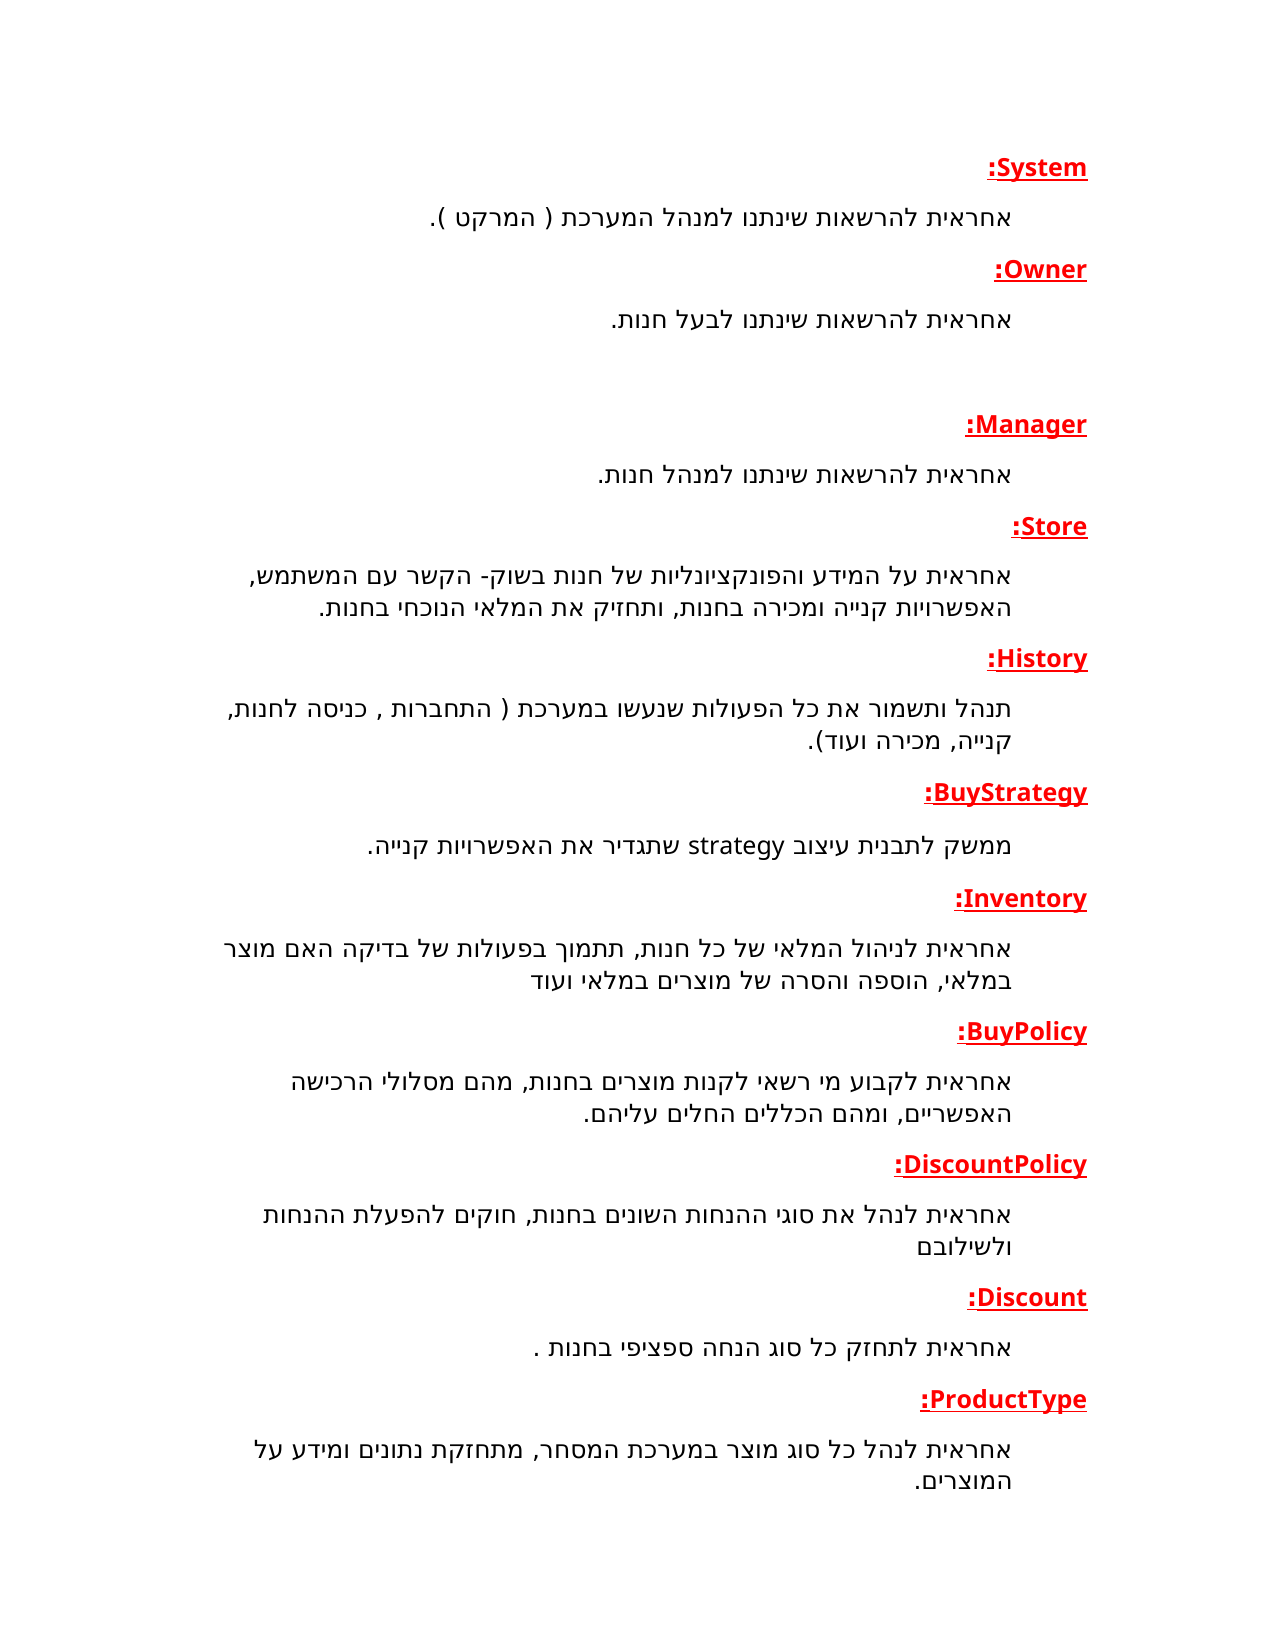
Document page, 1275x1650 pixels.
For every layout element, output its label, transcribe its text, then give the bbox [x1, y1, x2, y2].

text אחראית להרשאות שינתנו למנהל המערכת ( המרקט ). [187, 203, 1012, 233]
text History: [187, 641, 1087, 675]
text אחראית לקבוע מי רשאי לקנות מוצרים בחנות, מהם מסלולי הרכישה האפשריים, ומהם הכללים החלים עליהם. [187, 1067, 1012, 1128]
text BuyStrategy: [187, 774, 1087, 808]
text אחראית לניהול המלאי של כל חנות, תתמוך בפעולות של בדיקה האם מוצר במלאי, הוספה והסרה של מוצרים במלאי ועוד [187, 934, 1012, 995]
text ProductType: [187, 1382, 1087, 1416]
text Inventory: [187, 881, 1087, 915]
text Owner: [187, 252, 1087, 286]
text Store: [187, 508, 1087, 542]
text BuyPolicy: [187, 1014, 1087, 1048]
text אחראית על המידע והפונקציונליות של חנות בשוק- הקשר עם המשתמש, האפשרויות קנייה ומכירה בחנות, ותחזיק את המלאי הנוכחי בחנות. [187, 562, 1012, 622]
text אחראית להרשאות שינתנו למנהל חנות. [187, 460, 1012, 489]
text אחראית לנהל כל סוג מוצר במערכת המסחר, מתחזקת נתונים ומידע על המוצרים. [187, 1435, 1012, 1496]
text אחראית לנהל את סוגי ההנחות השונים בחנות, חוקים להפעלת ההנחות ולשילובם [187, 1201, 1012, 1261]
text DiscountPolicy: [187, 1147, 1087, 1181]
text Manager: [187, 407, 1087, 441]
text אחראית להרשאות שינתנו לבעל חנות. [187, 305, 1012, 334]
text תנהל ותשמור את כל הפעולות שנעשו במערכת ( התחברות , כניסה לחנות, קנייה, מכירה ועוד). [187, 694, 1012, 755]
text System: [187, 150, 1087, 184]
text אחראית לתחזק כל סוג הנחה ספציפי בחנות . [187, 1333, 1012, 1363]
text Discount: [187, 1280, 1087, 1314]
text ממשק לתבנית עיצוב strategy שתגדיר את האפשרויות קנייה. [187, 828, 1012, 862]
